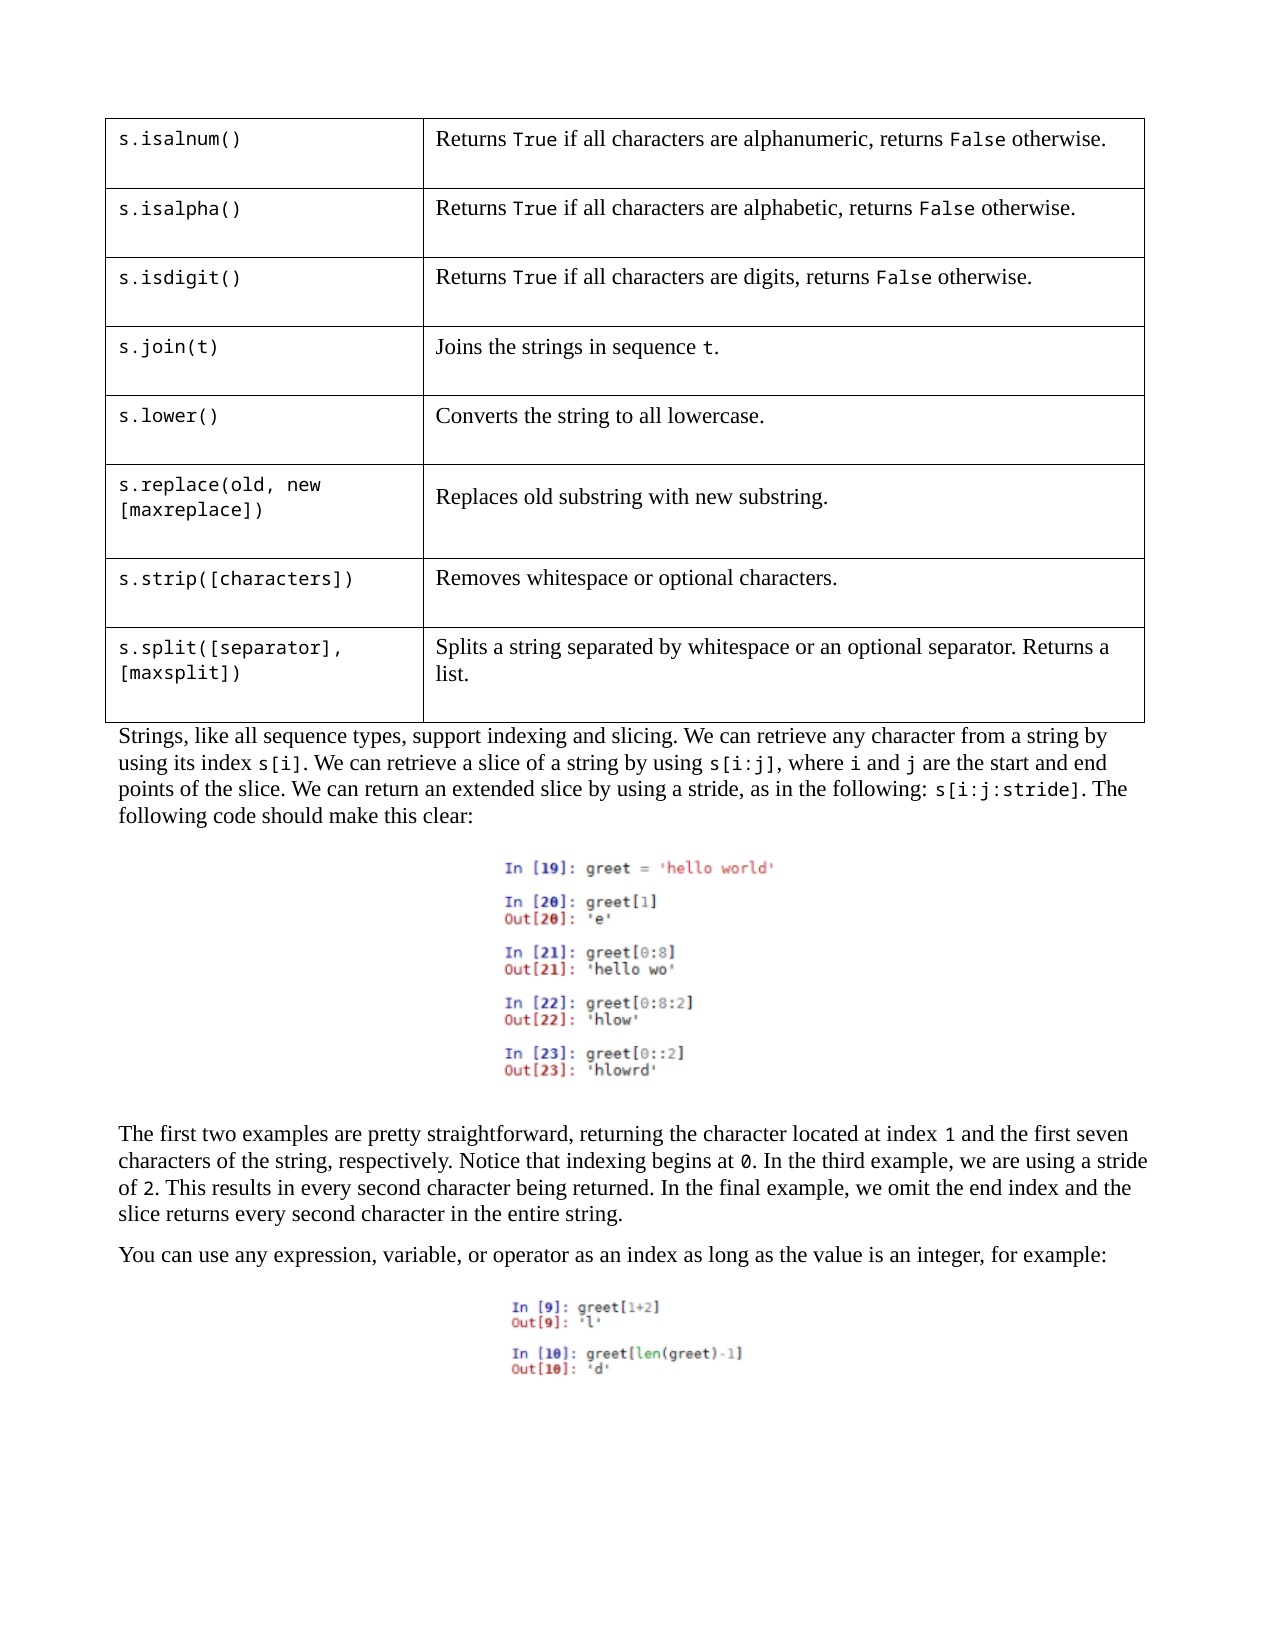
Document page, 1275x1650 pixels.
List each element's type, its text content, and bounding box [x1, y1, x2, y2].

table_cell s.isalpha() [106, 189, 423, 257]
table_cell s.join(t) [106, 327, 423, 395]
table_cell Joins the strings in sequence t. [424, 327, 1144, 395]
table_cell s.strip([characters]) [106, 559, 423, 626]
picture [501, 1282, 774, 1404]
text Strings, like all sequence types, support indexing and slicing. We can retrieve any character from a string by using its index s[i]. We can retrieve a slice of a string by using s[i:j], where i and j are the start and end points of the slice. We can return an extended slice by using a stride, as in the following: s[i:j:stride]. The following code should make this clear: [118, 722, 1157, 828]
table_cell s.split([separator], [maxsplit]) [106, 628, 423, 722]
table_cell Returns True if all characters are digits, returns False otherwise. [424, 258, 1144, 326]
text The first two examples are pretty straightforward, returning the character located at index 1 and the first seven characters of the string, respectively. Notice that indexing begins at 0. In the third example, we are using a stride of 2. This results in every second character being returned. In the final example, we omit the end index and the slice returns every second character in the entire string. [118, 1120, 1157, 1227]
table_cell s.lower() [106, 396, 423, 464]
table_cell Replaces old substring with new substring. [424, 465, 1144, 558]
table_cell Removes whitespace or optional characters. [424, 559, 1144, 626]
table_cell Converts the string to all lowercase. [424, 396, 1144, 464]
picture [477, 843, 798, 1100]
table_cell s.replace(old, new [maxreplace]) [106, 465, 423, 558]
table_cell Splits a string separated by whitespace or an optional separator. Returns a list. [424, 628, 1144, 722]
table_cell Returns True if all characters are alphanumeric, returns False otherwise. [424, 119, 1144, 187]
table_cell Returns True if all characters are alphabetic, returns False otherwise. [424, 189, 1144, 257]
table_cell s.isalnum() [106, 119, 423, 187]
text You can use any expression, variable, or operator as an index as long as the value is an integer, for example: [118, 1241, 1157, 1268]
table_cell s.isdigit() [106, 258, 423, 326]
